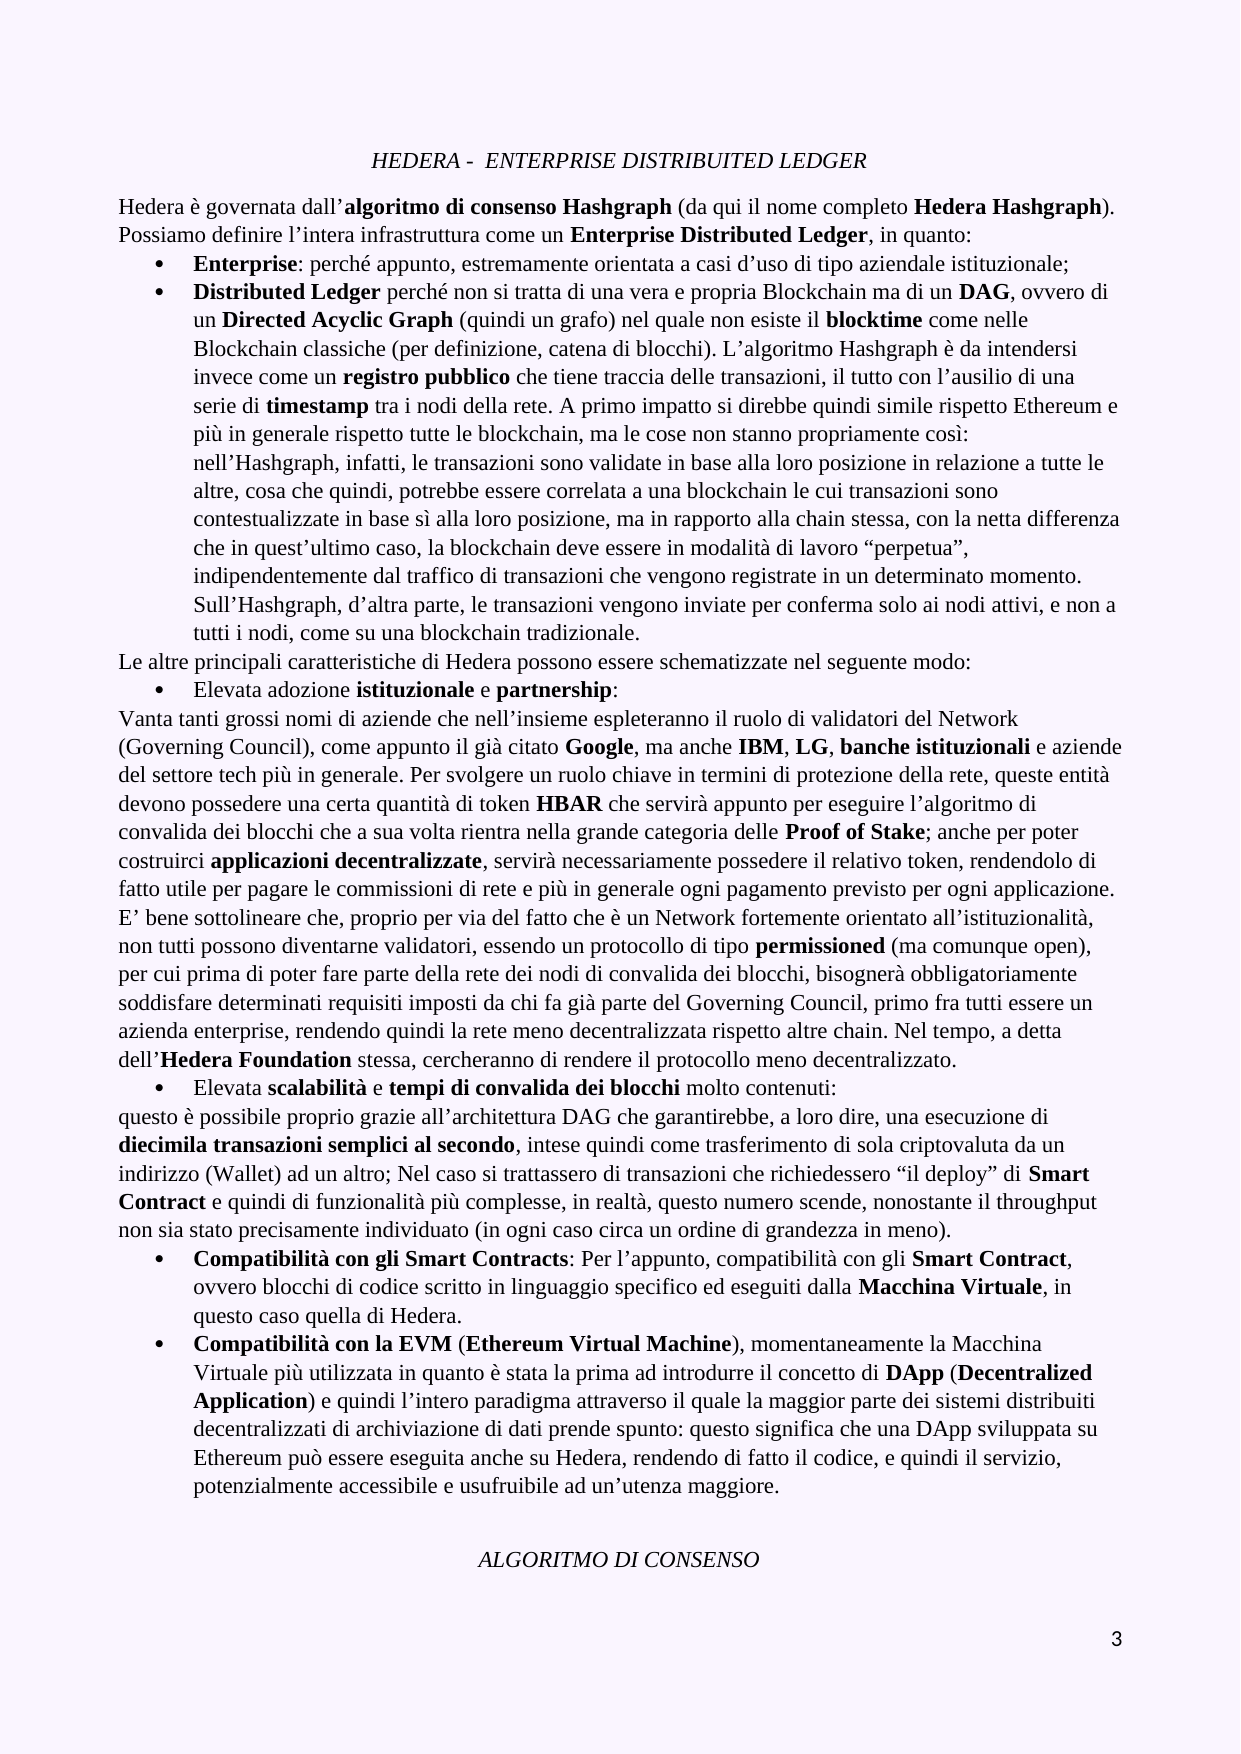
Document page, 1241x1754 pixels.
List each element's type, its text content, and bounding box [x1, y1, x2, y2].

list Compatibilità con la EVM (Ethereum Virtual Machine), momentaneamente la Macchina Virtuale più utilizzata in quanto è stata la prima ad introdurre il concetto di DApp (Decentralized Application) e quindi l’intero paradigma attraverso il quale la maggior parte dei sistemi distribuiti decentralizzati di archiviazione di dati prende spunto: questo significa che una DApp sviluppata su Ethereum può essere eseguita anche su Hedera, rendendo di fatto il codice, e quindi il servizio, potenzialmente accessibile e usufruibile ad un’utenza maggiore. [156, 1330, 1122, 1499]
list Distributed Ledger perché non si tratta di una vera e propria Blockchain ma di un DAG, ovvero di un Directed Acyclic Graph (quindi un grafo) nel quale non esiste il blocktime come nelle Blockchain classiche (per definizione, catena di blocchi). L’algoritmo Hashgraph è da intendersi invece come un registro pubblico che tiene traccia delle transazioni, il tutto con l’ausilio di una serie di timestamp tra i nodi della rete. A primo impatto si direbbe quindi simile rispetto Ethereum e più in generale rispetto tutte le blockchain, ma le cose non stanno propriamente così: nell’Hashgraph, infatti, le transazioni sono validate in base alla loro posizione in relazione a tutte le altre, cosa che quindi, potrebbe essere correlata a una blockchain le cui transazioni sono contestualizzate in base sì alla loro posizione, ma in rapporto alla chain stessa, con la netta differenza che in quest’ultimo caso, la blockchain deve essere in modalità di lavoro “perpetua”, indipendentemente dal traffico di transazioni che vengono registrate in un determinato momento. Sull’Hashgraph, d’altra parte, le transazioni vengono inviate per conferma solo ai nodi attivi, e non a tutti i nodi, come su una blockchain tradizionale. [156, 278, 1122, 646]
list Elevata scalabilità e tempi di convalida dei blocchi molto contenuti: [156, 1074, 1122, 1101]
text questo è possibile proprio grazie all’architettura DAG che garantirebbe, a loro dire, una esecuzione di diecimila transazioni semplici al secondo, intese quindi come trasferimento di sola criptovaluta da un indirizzo (Wallet) ad un altro; Nel caso si trattassero di transazioni che richiedessero “il deploy” di Smart Contract e quindi di funzionalità più complesse, in realtà, questo numero scende, nonostante il throughput non sia stato precisamente individuato (in ogni caso circa un ordine di grandezza in meno). [118, 1103, 1122, 1243]
list Elevata adozione istituzionale e partnership: [156, 676, 1122, 702]
list Compatibilità con gli Smart Contracts: Per l’appunto, compatibilità con gli Smart Contract, ovvero blocchi di codice scritto in linguaggio specifico ed eseguiti dalla Macchina Virtuale, in questo caso quella di Hedera. [156, 1245, 1122, 1328]
text Hedera è governata dall’algoritmo di consenso Hashgraph (da qui il nome completo Hedera Hashgraph). Possiamo definire l’intera infrastruttura come un Enterprise Distributed Ledger, in quanto: [118, 193, 1122, 247]
text HEDERA - ENTERPRISE DISTRIBUITED LEDGER [118, 148, 1122, 174]
list Enterprise: perché appunto, estremamente orientata a casi d’uso di tipo aziendale istituzionale; [156, 249, 1122, 276]
text Vanta tanti grossi nomi di aziende che nell’insieme espleteranno il ruolo di validatori del Network (Governing Council), come appunto il già citato Google, ma anche IBM, LG, banche istituzionali e aziende del settore tech più in generale. Per svolgere un ruolo chiave in termini di protezione della rete, queste entità devono possedere una certa quantità di token HBAR che servirà appunto per eseguire l’algoritmo di convalida dei blocchi che a sua volta rientra nella grande categoria delle Proof of Stake; anche per poter costruirci applicazioni decentralizzate, servirà necessariamente possedere il relativo token, rendendolo di fatto utile per pagare le commissioni di rete e più in generale ogni pagamento previsto per ogni applicazione. E’ bene sottolineare che, proprio per via del fatto che è un Network fortemente orientato all’istituzionalità, non tutti possono diventarne validatori, essendo un protocollo di tipo permissioned (ma comunque open), per cui prima di poter fare parte della rete dei nodi di convalida dei blocchi, bisognerà obbligatoriamente soddisfare determinati requisiti imposti da chi fa già parte del Governing Council, primo fra tutti essere un azienda enterprise, rendendo quindi la rete meno decentralizzata rispetto altre chain. Nel tempo, a detta dell’Hedera Foundation stessa, cercheranno di rendere il protocollo meno decentralizzato. [118, 704, 1122, 1072]
text Le altre principali caratteristiche di Hedera possono essere schematizzate nel seguente modo: [118, 648, 1122, 674]
text ALGORITMO DI CONSENSO [118, 1546, 1122, 1572]
